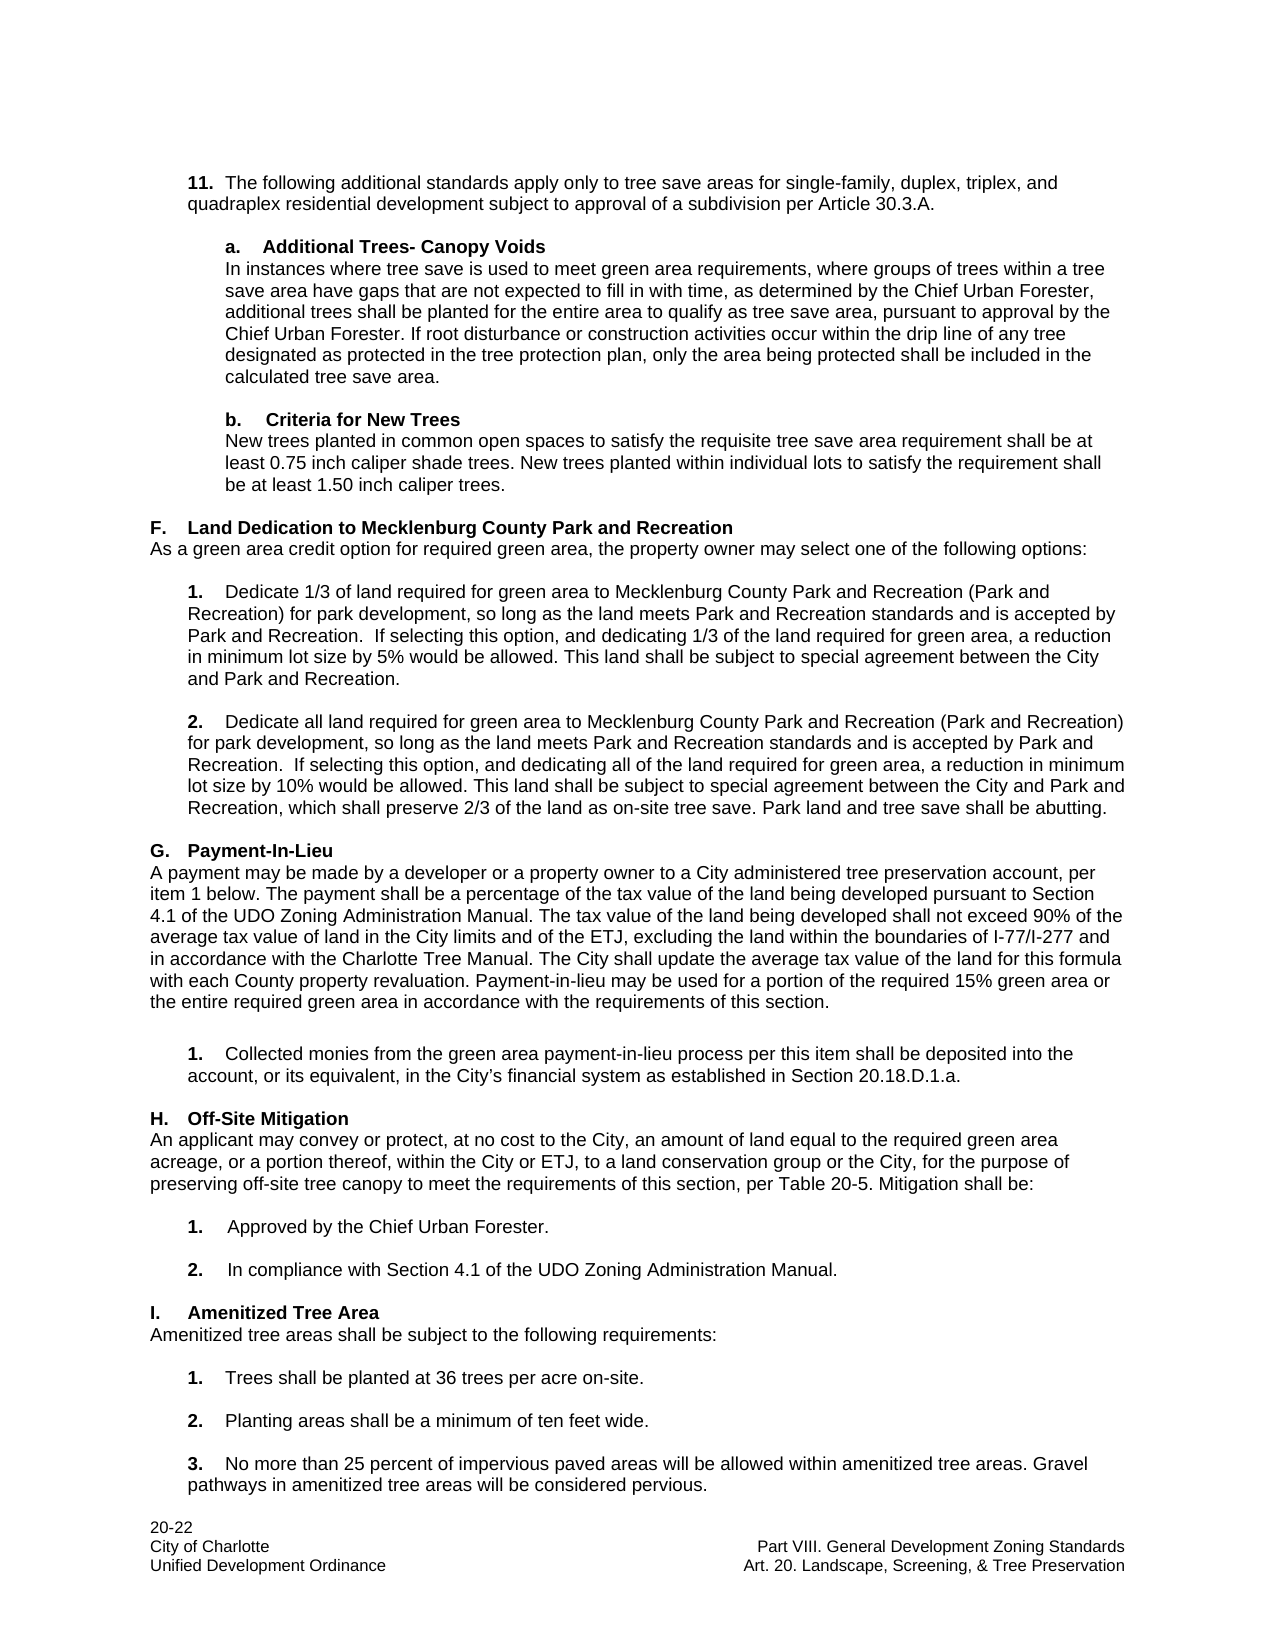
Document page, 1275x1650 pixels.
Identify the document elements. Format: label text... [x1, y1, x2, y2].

text 3. No more than 25 percent of impervious paved areas will be allowed within amenitized tree areas. Gravel pathways in amenitized tree areas will be considered pervious. [187, 1453, 1125, 1496]
text 2. Dedicate all land required for green area to Mecklenburg County Park and Recreation (Park and Recreation) for park development, so long as the land meets Park and Recreation standards and is accepted by Park and Recreation. If selecting this option, and dedicating all of the land required for green area, a reduction in minimum lot size by 10% would be allowed. This land shall be subject to special agreement between the City and Park and Recreation, which shall preserve 2/3 of the land as on-site tree save. Park land and tree save shall be abutting. [187, 711, 1125, 818]
text a. Additional Trees- Canopy Voids [225, 236, 1125, 258]
text As a green area credit option for required green area, the property owner may select one of the following options: [150, 538, 1125, 560]
text H. Off-Site Mitigation [150, 1108, 1125, 1129]
text G. Payment-In-Lieu [150, 840, 1125, 862]
text F. Land Dedication to Mecklenburg County Park and Recreation [150, 517, 1125, 538]
text 1. Approved by the Chief Urban Forester. [187, 1216, 1125, 1237]
text In instances where tree save is used to meet green area requirements, where groups of trees within a tree save area have gaps that are not expected to fill in with time, as determined by the Chief Urban Forester, additional trees shall be planted for the entire area to qualify as tree save area, pursuant to approval by the Chief Urban Forester. If root disturbance or construction activities occur within the drip line of any tree designated as protected in the tree protection plan, only the area being protected shall be included in the calculated tree save area. [225, 258, 1125, 387]
text An applicant may convey or protect, at no cost to the City, an amount of land equal to the required green area acreage, or a portion thereof, within the City or ETJ, to a land conservation group or the City, for the purpose of preserving off-site tree canopy to meet the requirements of this section, per Table 20-5. Mitigation shall be: [150, 1129, 1125, 1194]
text 1. Dedicate 1/3 of land required for green area to Mecklenburg County Park and Recreation (Park and Recreation) for park development, so long as the land meets Park and Recreation standards and is accepted by Park and Recreation. If selecting this option, and dedicating 1/3 of the land required for green area, a reduction in minimum lot size by 5% would be allowed. This land shall be subject to special agreement between the City and Park and Recreation. [187, 581, 1125, 689]
text Amenitized tree areas shall be subject to the following requirements: [150, 1323, 1125, 1345]
text 2. In compliance with Section 4.1 of the UDO Zoning Administration Manual. [150, 1259, 1125, 1280]
text A payment may be made by a developer or a property owner to a City administered tree preservation account, per item 1 below. The payment shall be a percentage of the tax value of the land being developed pursuant to Section 4.1 of the UDO Zoning Administration Manual. The tax value of the land being developed shall not exceed 90% of the average tax value of land in the City limits and of the ETJ, excluding the land within the boundaries of I-77/I-277 and in accordance with the Charlotte Tree Manual. The City shall update the average tax value of the land for this formula with each County property revaluation. Payment-in-lieu may be used for a portion of the required 15% green area or the entire required green area in accordance with the requirements of this section. [150, 862, 1125, 1012]
text b. Criteria for New Trees [225, 409, 1125, 430]
text New trees planted in common open spaces to satisfy the requisite tree save area requirement shall be at least 0.75 inch caliper shade trees. New trees planted within individual lots to satisfy the requirement shall be at least 1.50 inch caliper trees. [225, 430, 1125, 495]
text 11. The following additional standards apply only to tree save areas for single-family, duplex, triplex, and quadraplex residential development subject to approval of a subdivision per Article 30.3.A. [187, 172, 1125, 215]
text I. Amenitized Tree Area [150, 1302, 1125, 1323]
text 2. Planting areas shall be a minimum of ten feet wide. [150, 1409, 1125, 1431]
text 1. Trees shall be planted at 36 trees per acre on-site. [150, 1366, 1125, 1388]
text 1. Collected monies from the green area payment-in-lieu process per this item shall be deposited into the account, or its equivalent, in the City’s financial system as established in Section 20.18.D.1.a. [187, 1043, 1125, 1086]
